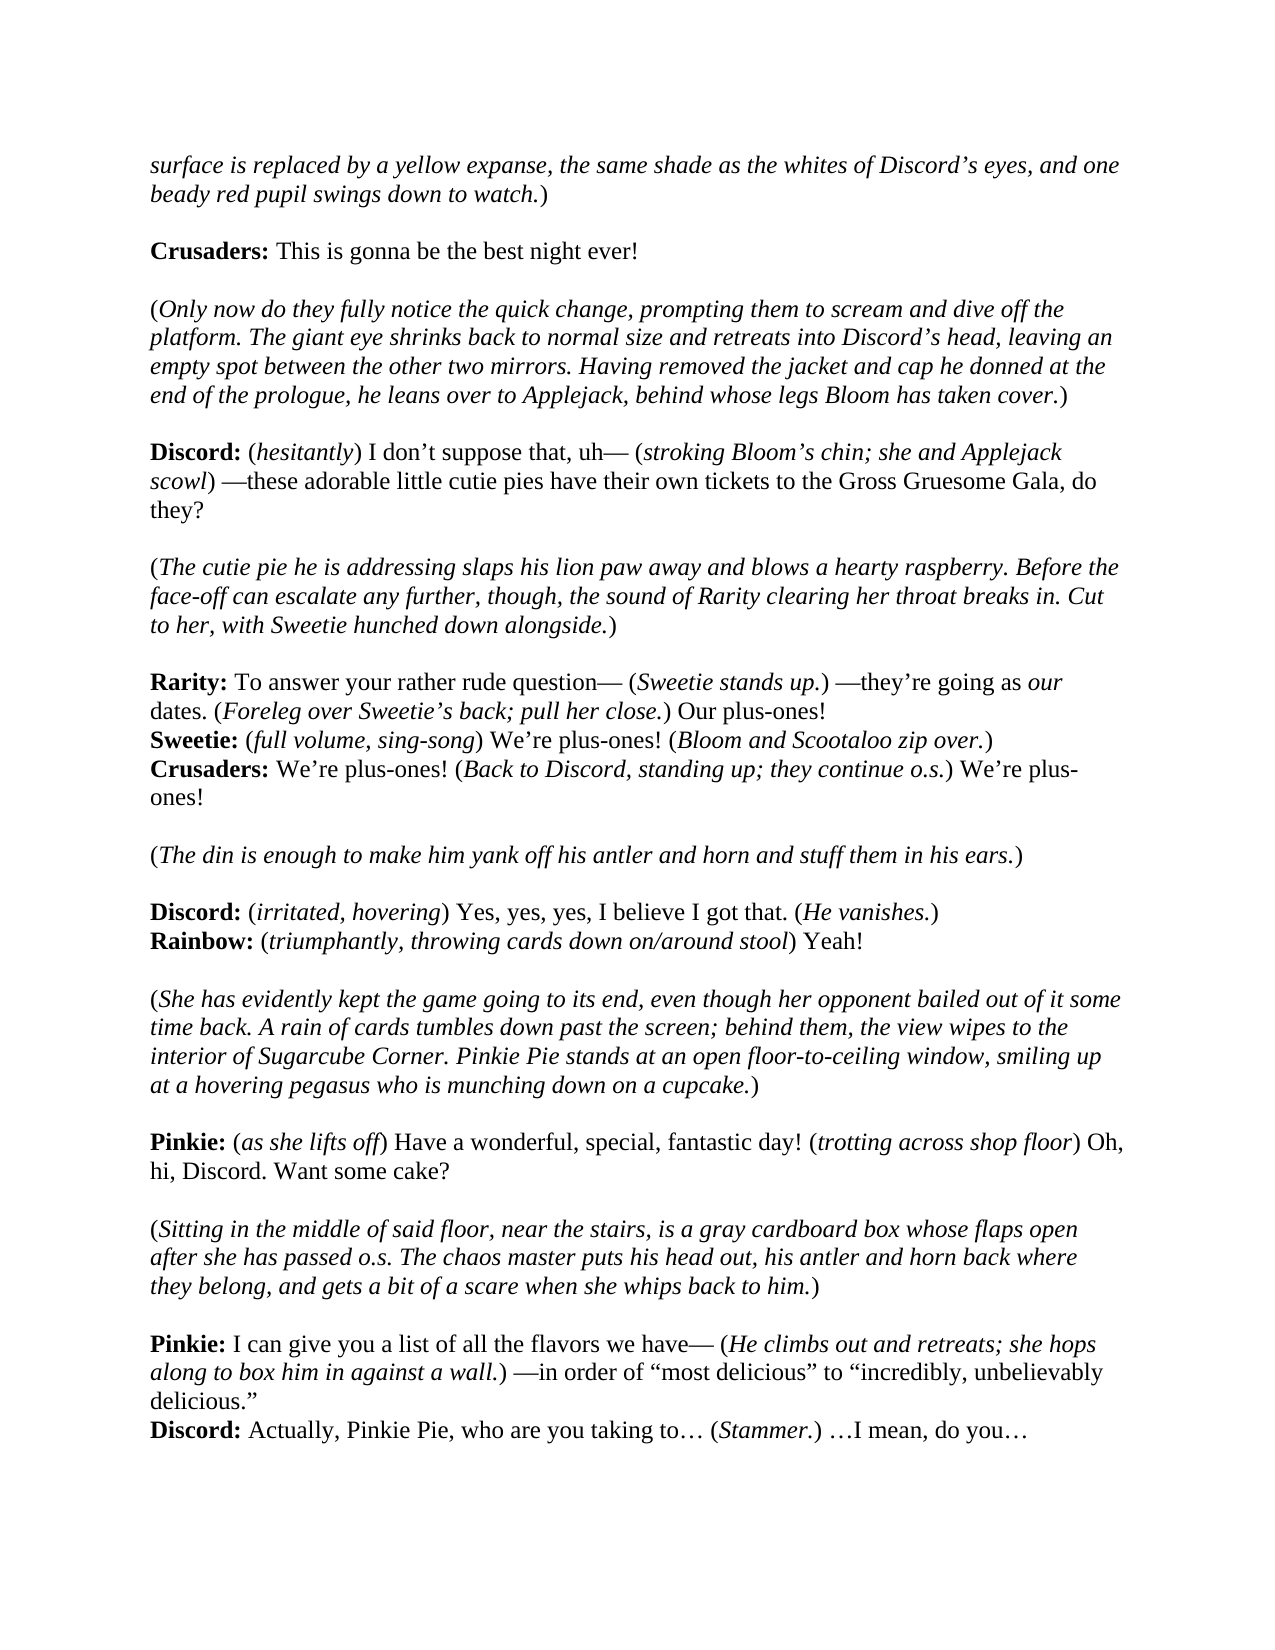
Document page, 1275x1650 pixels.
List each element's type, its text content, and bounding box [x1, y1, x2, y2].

text (The cutie pie he is addressing slaps his lion paw away and blows a hearty raspberry. Before the face-off can escalate any further, though, the sound of Rarity clearing her throat breaks in. Cut to her, with Sweetie hunched down alongside.) [150, 552, 1125, 639]
text Pinkie: (as she lifts off) Have a wonderful, special, fantastic day! (trotting across shop floor) Oh, hi, Discord. Want some cake? [150, 1127, 1125, 1185]
text (Sitting in the middle of said floor, near the stairs, is a gray cardboard box whose flaps open after she has passed o.s. The chaos master puts his head out, his antler and horn back where they belong, and gets a bit of a scare when she whips back to him.) [150, 1214, 1125, 1300]
text (She has evidently kept the game going to its end, even though her opponent bailed out of it some time back. A rain of cards tumbles down past the screen; behind them, the view wipes to the interior of Sugarcube Corner. Pinkie Pie stands at an open floor-to-ceiling window, smiling up at a hovering pegasus who is munching down on a cupcake.) [150, 984, 1125, 1099]
text Discord: Actually, Pinkie Pie, who are you taking to… (Stammer.) …I mean, do you… [150, 1415, 1125, 1444]
text Crusaders: We’re plus-ones! (Back to Discord, standing up; they continue o.s.) We’re plus-ones! [150, 754, 1125, 811]
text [150, 150, 1125, 207]
text Crusaders: This is gonna be the best night ever! [150, 236, 1125, 265]
text (The din is enough to make him yank off his antler and horn and stuff them in his ears.) [150, 840, 1125, 869]
text Discord: (irritated, hovering) Yes, yes, yes, I believe I got that. (He vanishes.) [150, 897, 1125, 926]
text Pinkie: I can give you a list of all the flavors we have— (He climbs out and retreats; she hops along to box him in against a wall.) —in order of “most delicious” to “incredibly, unbelievably delicious.” [150, 1329, 1125, 1415]
text Sweetie: (full volume, sing-song) We’re plus-ones! (Bloom and Scootaloo zip over.) [150, 725, 1125, 754]
text Rainbow: (triumphantly, throwing cards down on/around stool) Yeah! [150, 926, 1125, 955]
text Discord: (hesitantly) I don’t suppose that, uh— (stroking Bloom’s chin; she and Applejack scowl) —these adorable little cutie pies have their own tickets to the Gross Gruesome Gala, do they? [150, 437, 1125, 524]
text (Only now do they fully notice the quick change, prompting them to scream and dive off the platform. The giant eye shrinks back to normal size and retreats into Discord’s head, leaving an empty spot between the other two mirrors. Having removed the jacket and cap he donned at the end of the prologue, he leans over to Applejack, behind whose legs Bloom has taken cover.) [150, 294, 1125, 409]
text Rarity: To answer your rather rude question— (Sweetie stands up.) —they’re going as our dates. (Foreleg over Sweetie’s back; pull her close.) Our plus-ones! [150, 667, 1125, 725]
